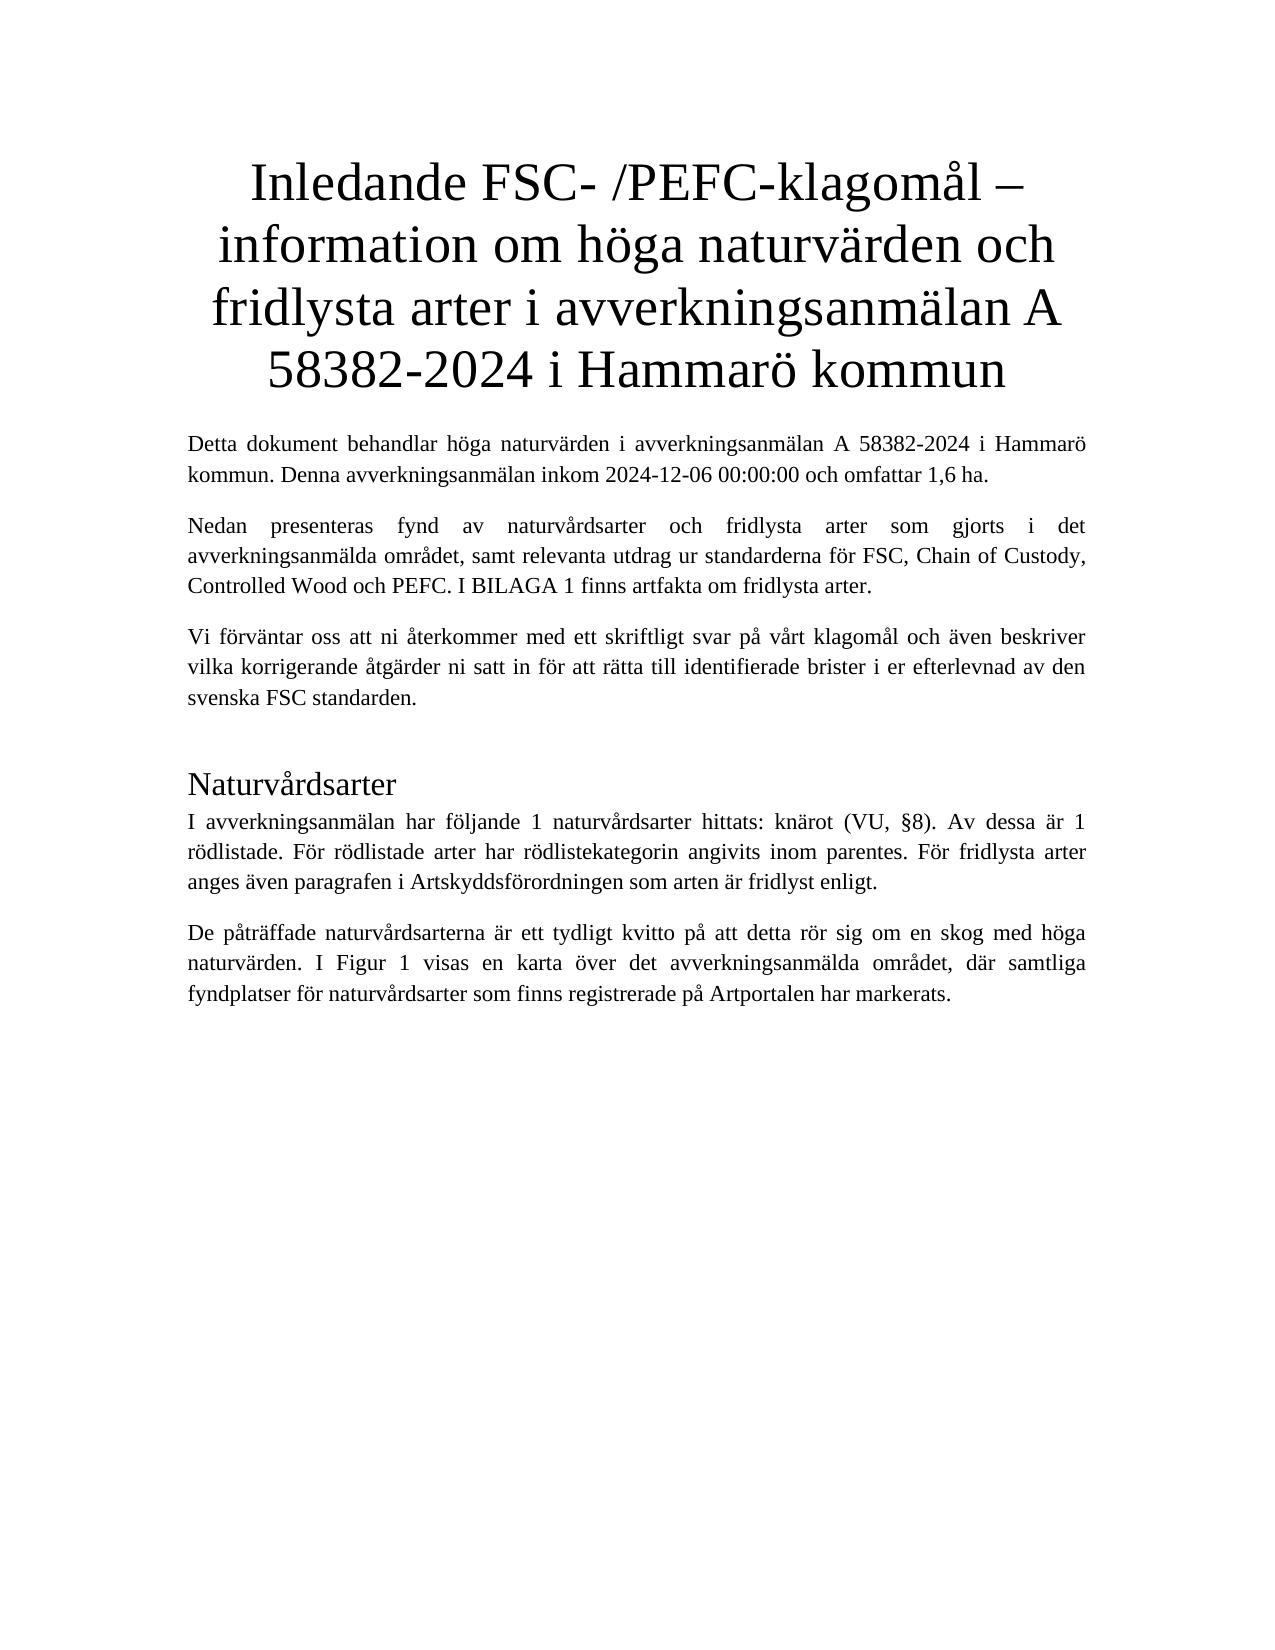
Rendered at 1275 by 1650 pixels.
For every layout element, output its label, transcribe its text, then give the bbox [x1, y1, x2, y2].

text De påträffade naturvårdsarterna är ett tydligt kvitto på att detta rör sig om en skog med höga naturvärden. I Figur 1 visas en karta över det avverkningsanmälda området, där samtliga fyndplatser för naturvårdsarter som finns registrerade på Artportalen har markerats. [187, 919, 1087, 1006]
title Inledande FSC- /PEFC-klagomål – information om höga naturvärden och fridlysta arter i avverkningsanmälan A 58382-2024 i Hammarö kommun [187, 150, 1087, 399]
text Vi förväntar oss att ni återkommer med ett skriftligt svar på vårt klagomål och även beskriver vilka korrigerande åtgärder ni satt in för att rätta till identifierade brister i er efterlevnad av den svenska FSC standarden. [187, 623, 1087, 710]
text Detta dokument behandlar höga naturvärden i avverkningsanmälan A 58382-2024 i Hammarö kommun. Denna avverkningsanmälan inkom 2024-12-06 00:00:00 och omfattar 1,6 ha. [187, 430, 1087, 487]
text I avverkningsanmälan har följande 1 naturvårdsarter hittats: knärot (VU, §8). Av dessa är 1 rödlistade. För rödlistade arter har rödlistekategorin angivits inom parentes. För fridlysta arter anges även paragrafen i Artskyddsförordningen som arten är fridlyst enligt. [187, 808, 1087, 894]
subtitle Naturvårdsarter [187, 764, 1087, 802]
text Nedan presenteras fynd av naturvårdsarter och fridlysta arter som gjorts i det avverkningsanmälda området, samt relevanta utdrag ur standarderna för FSC, Chain of Custody, Controlled Wood och PEFC. I BILAGA 1 finns artfakta om fridlysta arter. [187, 512, 1087, 598]
